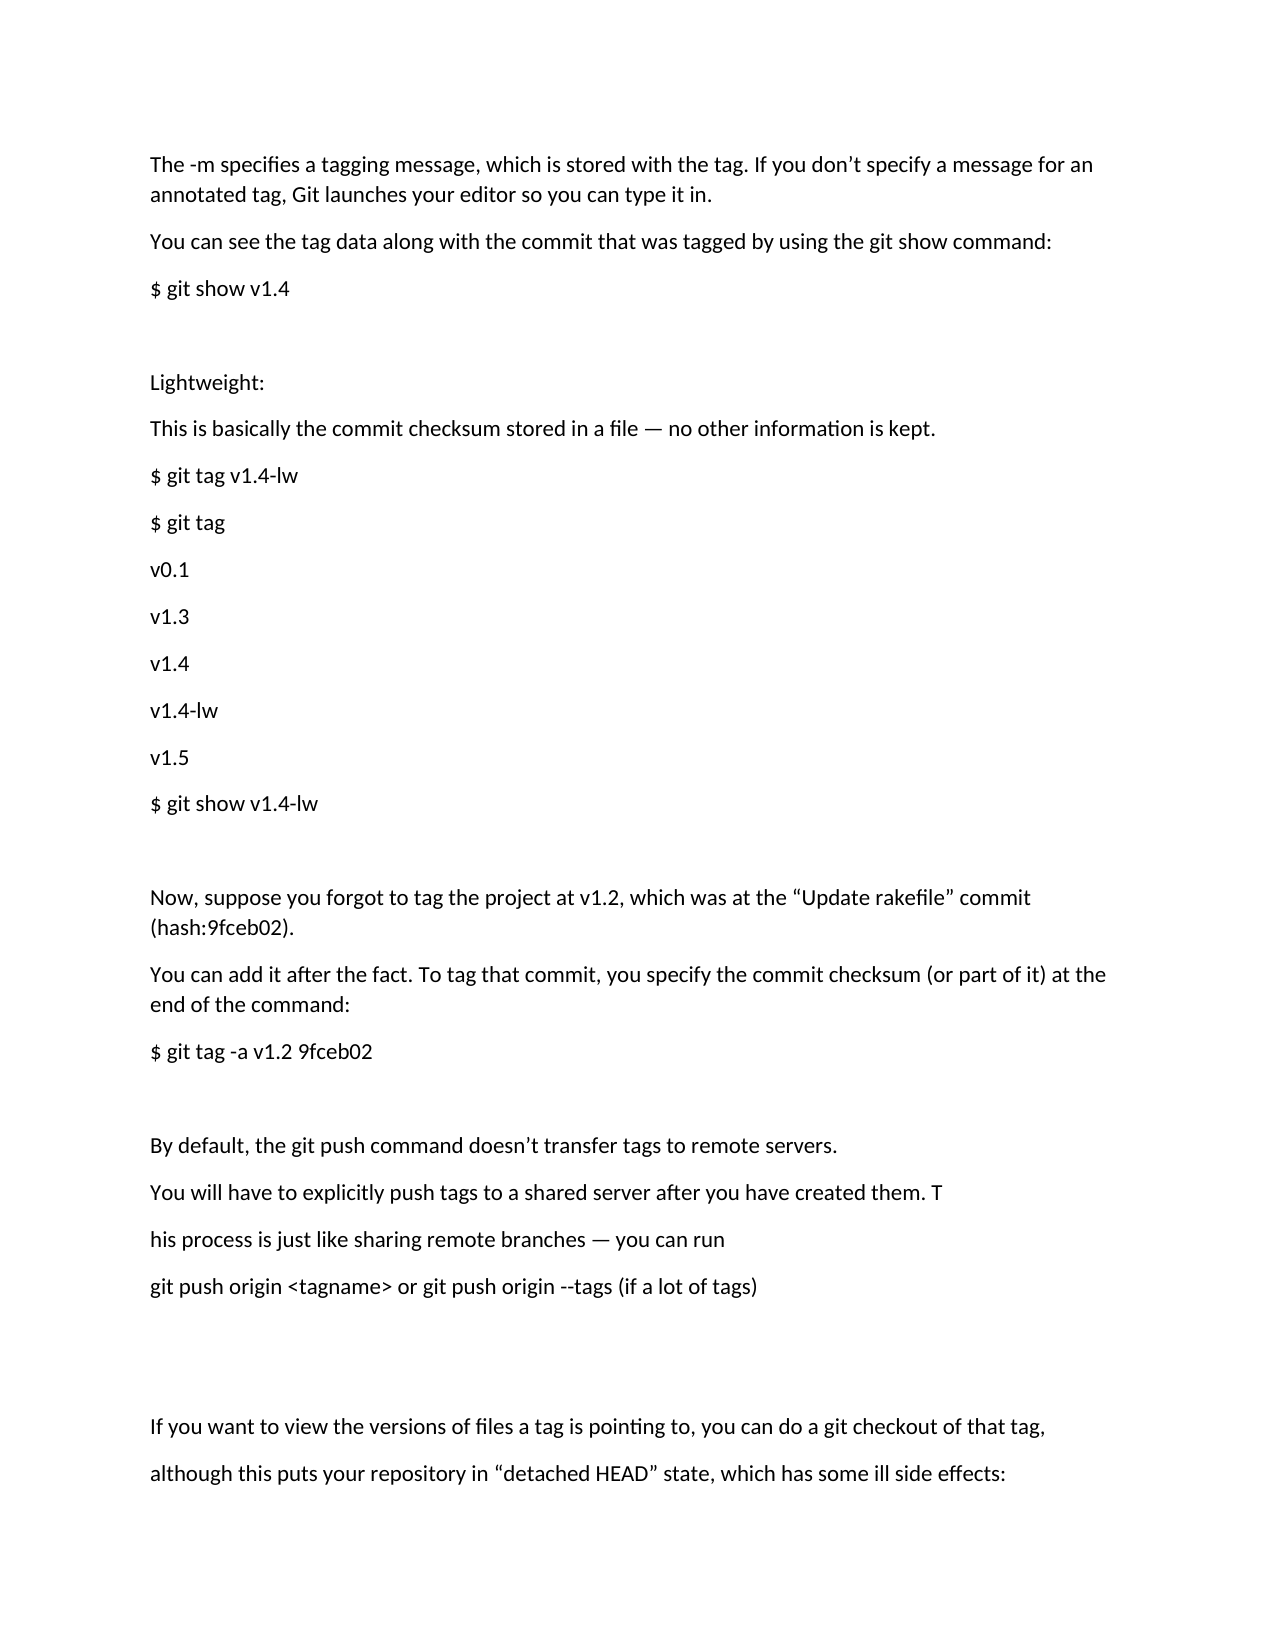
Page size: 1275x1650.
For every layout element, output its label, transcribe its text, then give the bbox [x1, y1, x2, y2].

text v1.4-lw [150, 696, 1125, 724]
text Now, suppose you forgot to tag the project at v1.2, which was at the “Update rakefile” commit (hash:9fceb02). [150, 883, 1125, 942]
text This is basically the commit checksum stored in a file — no other information is kept. [150, 414, 1125, 443]
text git push origin <tagname> or git push origin --tags (if a lot of tags) [150, 1272, 1125, 1300]
text v1.3 [150, 602, 1125, 630]
text Lightweight: [150, 368, 1125, 396]
text v1.4 [150, 649, 1125, 677]
text You will have to explicitly push tags to a shared server after you have created them. T [150, 1178, 1125, 1206]
text You can see the tag data along with the commit that was tagged by using the git show command: [150, 227, 1125, 255]
text his process is just like sharing remote branches — you can run [150, 1225, 1125, 1253]
text $ git tag -a v1.2 9fceb02 [150, 1037, 1125, 1066]
text $ git show v1.4 [150, 274, 1125, 302]
text By default, the git push command doesn’t transfer tags to remote servers. [150, 1131, 1125, 1159]
text You can add it after the fact. To tag that commit, you specify the commit checksum (or part of it) at the end of the command: [150, 960, 1125, 1019]
text The -m specifies a tagging message, which is stored with the tag. If you don’t specify a message for an annotated tag, Git launches your editor so you can type it in. [150, 150, 1125, 208]
text $ git show v1.4-lw [150, 789, 1125, 818]
text v1.5 [150, 743, 1125, 771]
text although this puts your repository in “detached HEAD” state, which has some ill side effects: [150, 1459, 1125, 1487]
text v0.1 [150, 555, 1125, 583]
text $ git tag [150, 508, 1125, 536]
text If you want to view the versions of files a tag is pointing to, you can do a git checkout of that tag, [150, 1412, 1125, 1441]
text $ git tag v1.4-lw [150, 461, 1125, 489]
